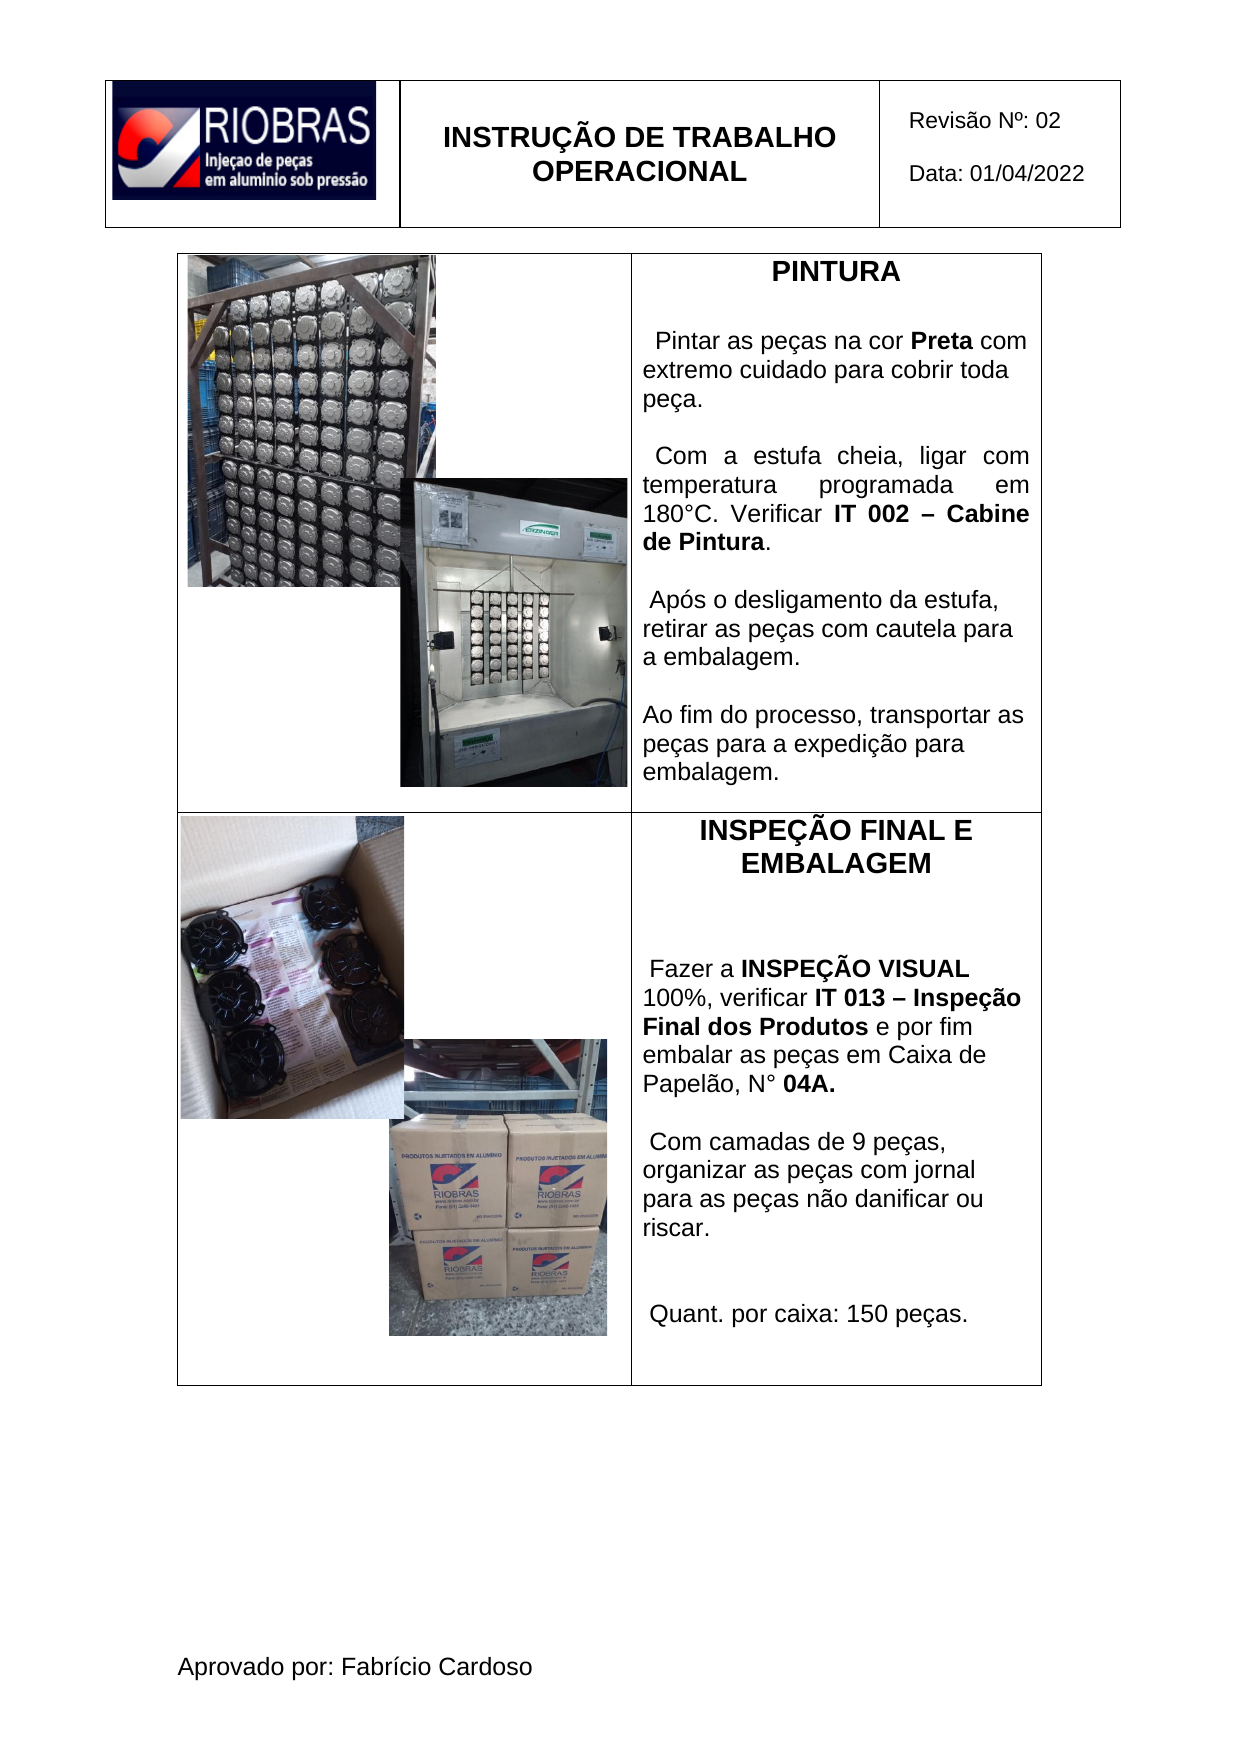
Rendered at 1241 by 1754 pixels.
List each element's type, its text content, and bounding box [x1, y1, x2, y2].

picture [399, 478, 628, 786]
table_header [178, 254, 631, 812]
table_cell [178, 813, 631, 1385]
table_cell INSPEÇÃO FINAL E EMBALAGEM Fazer a INSPEÇÃO VISUAL 100%, verificar IT 013 – Inspeção Final dos Produtos e por fim embalar as peças em Caixa de Papelão, N° 04A. Com camadas de 9 peças, organizar as peças com jornal para as peças não danificar ou riscar. Quant. por caixa: 150 peças. [632, 813, 1041, 1385]
table_header PINTURA Pintar as peças na cor Preta com extremo cuidado para cobrir toda peça. Com a estufa cheia, ligar com temperatura programada em 180°C. Verificar IT 002 – Cabine de Pintura. Após o desligamento da estufa, retirar as peças com cautela para a embalagem. Ao fim do processo, transportar as peças para a expedição para embalagem. [632, 254, 1041, 812]
picture [179, 816, 607, 1334]
picture [112, 81, 377, 200]
